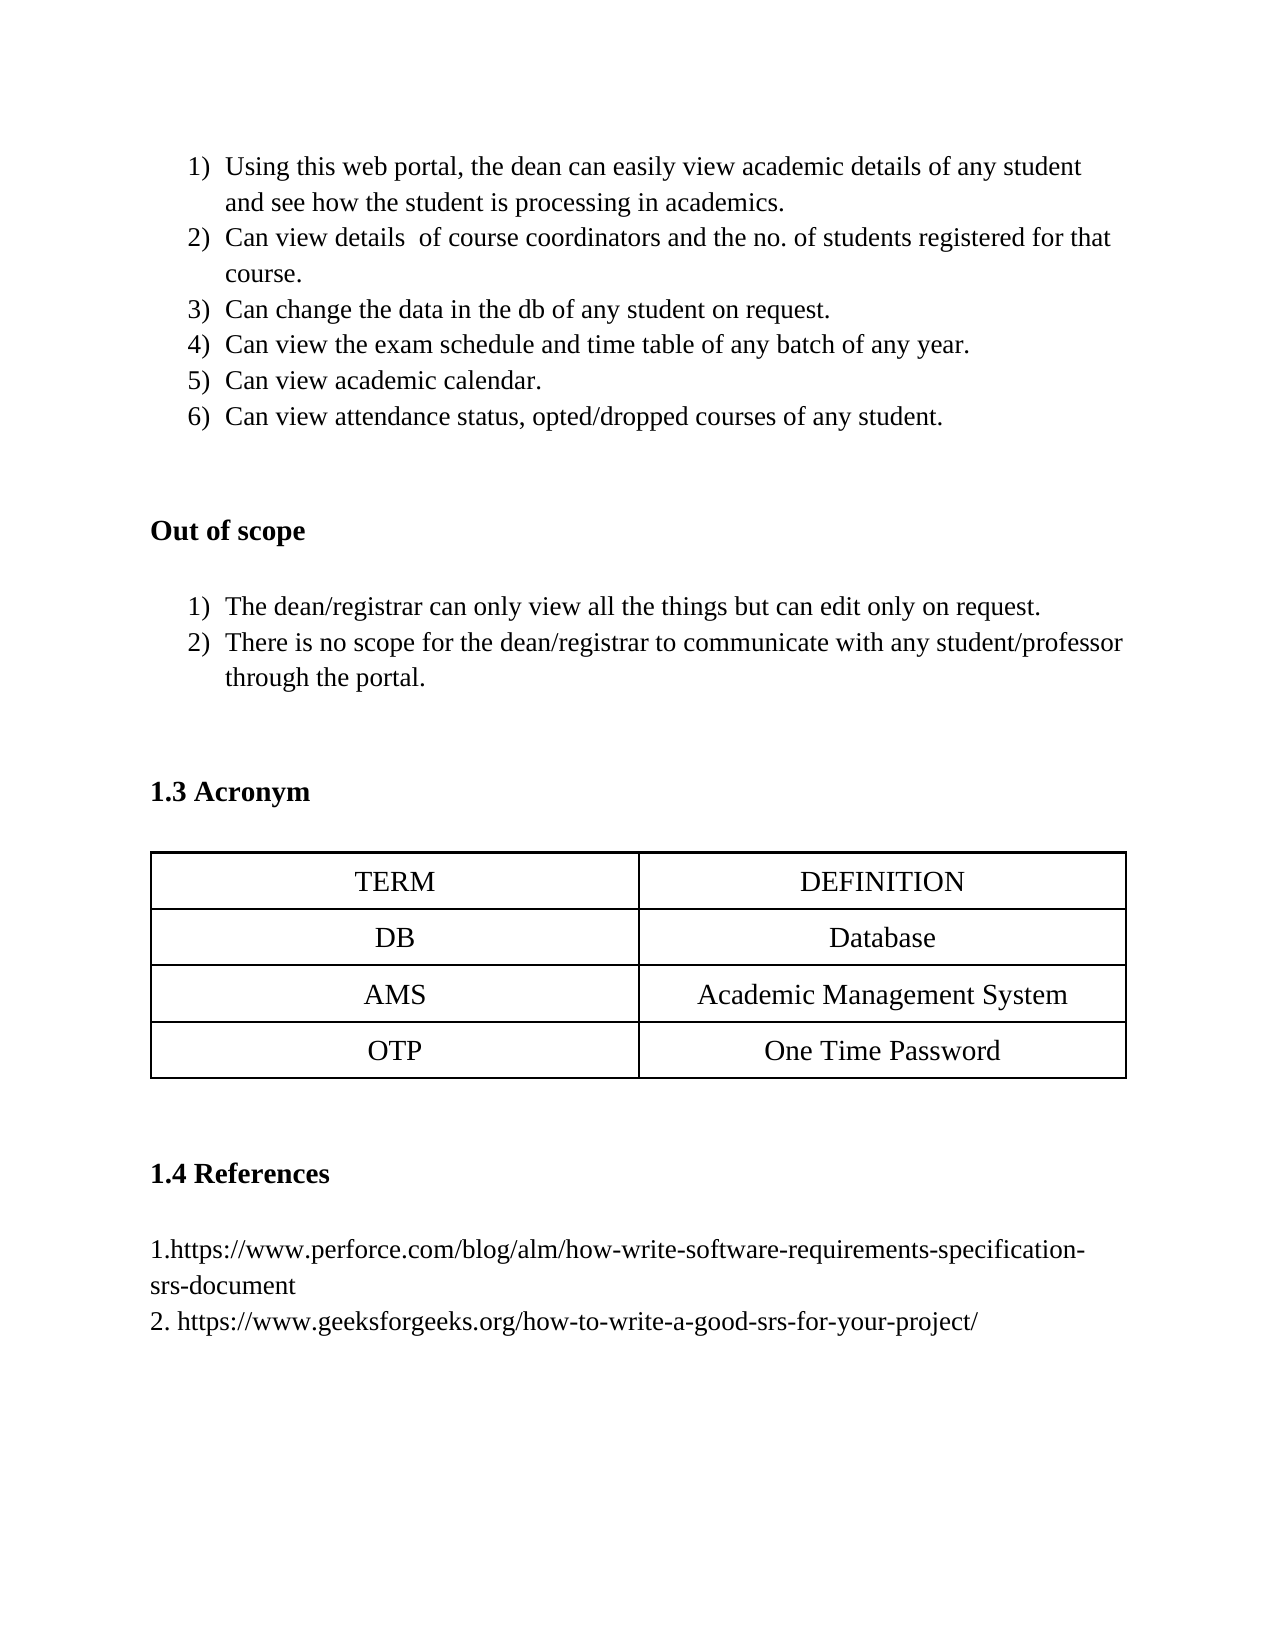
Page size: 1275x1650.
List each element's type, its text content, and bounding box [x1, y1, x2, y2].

table_cell Academic Management System [640, 966, 1125, 1021]
table_header TERM [152, 854, 638, 908]
table_header DEFINITION [640, 854, 1125, 908]
list Can view attendance status, opted/dropped courses of any student. [187, 400, 1125, 431]
table_cell AMS [152, 966, 638, 1021]
list Can view details of course coordinators and the no. of students registered for that course. [187, 221, 1125, 288]
table_cell DB [152, 910, 638, 964]
list Can view the exam schedule and time table of any batch of any year. [187, 329, 1125, 360]
table_cell Database [640, 910, 1125, 964]
text 2. https://www.geeksforgeeks.org/how-to-write-a-good-srs-for-your-project/ [150, 1305, 1125, 1336]
table_cell One Time Password [640, 1023, 1125, 1077]
table_cell OTP [152, 1023, 638, 1077]
text 1.https://www.perforce.com/blog/alm/how-write-software-requirements-specification-srs-document [150, 1233, 1125, 1300]
list Using this web portal, the dean can easily view academic details of any student and see how the student is processing in academics. [187, 150, 1125, 217]
list Can change the data in the db of any student on request. [187, 293, 1125, 324]
list There is no scope for the dean/registrar to communicate with any student/professor through the portal. [187, 626, 1125, 693]
list Can view academic calendar. [187, 364, 1125, 396]
text 1.4 References [150, 1156, 1125, 1190]
text 1.3 Acronym [150, 774, 1125, 808]
text Out of scope [150, 513, 1125, 546]
list The dean/registrar can only view all the things but can edit only on request. [187, 590, 1125, 621]
